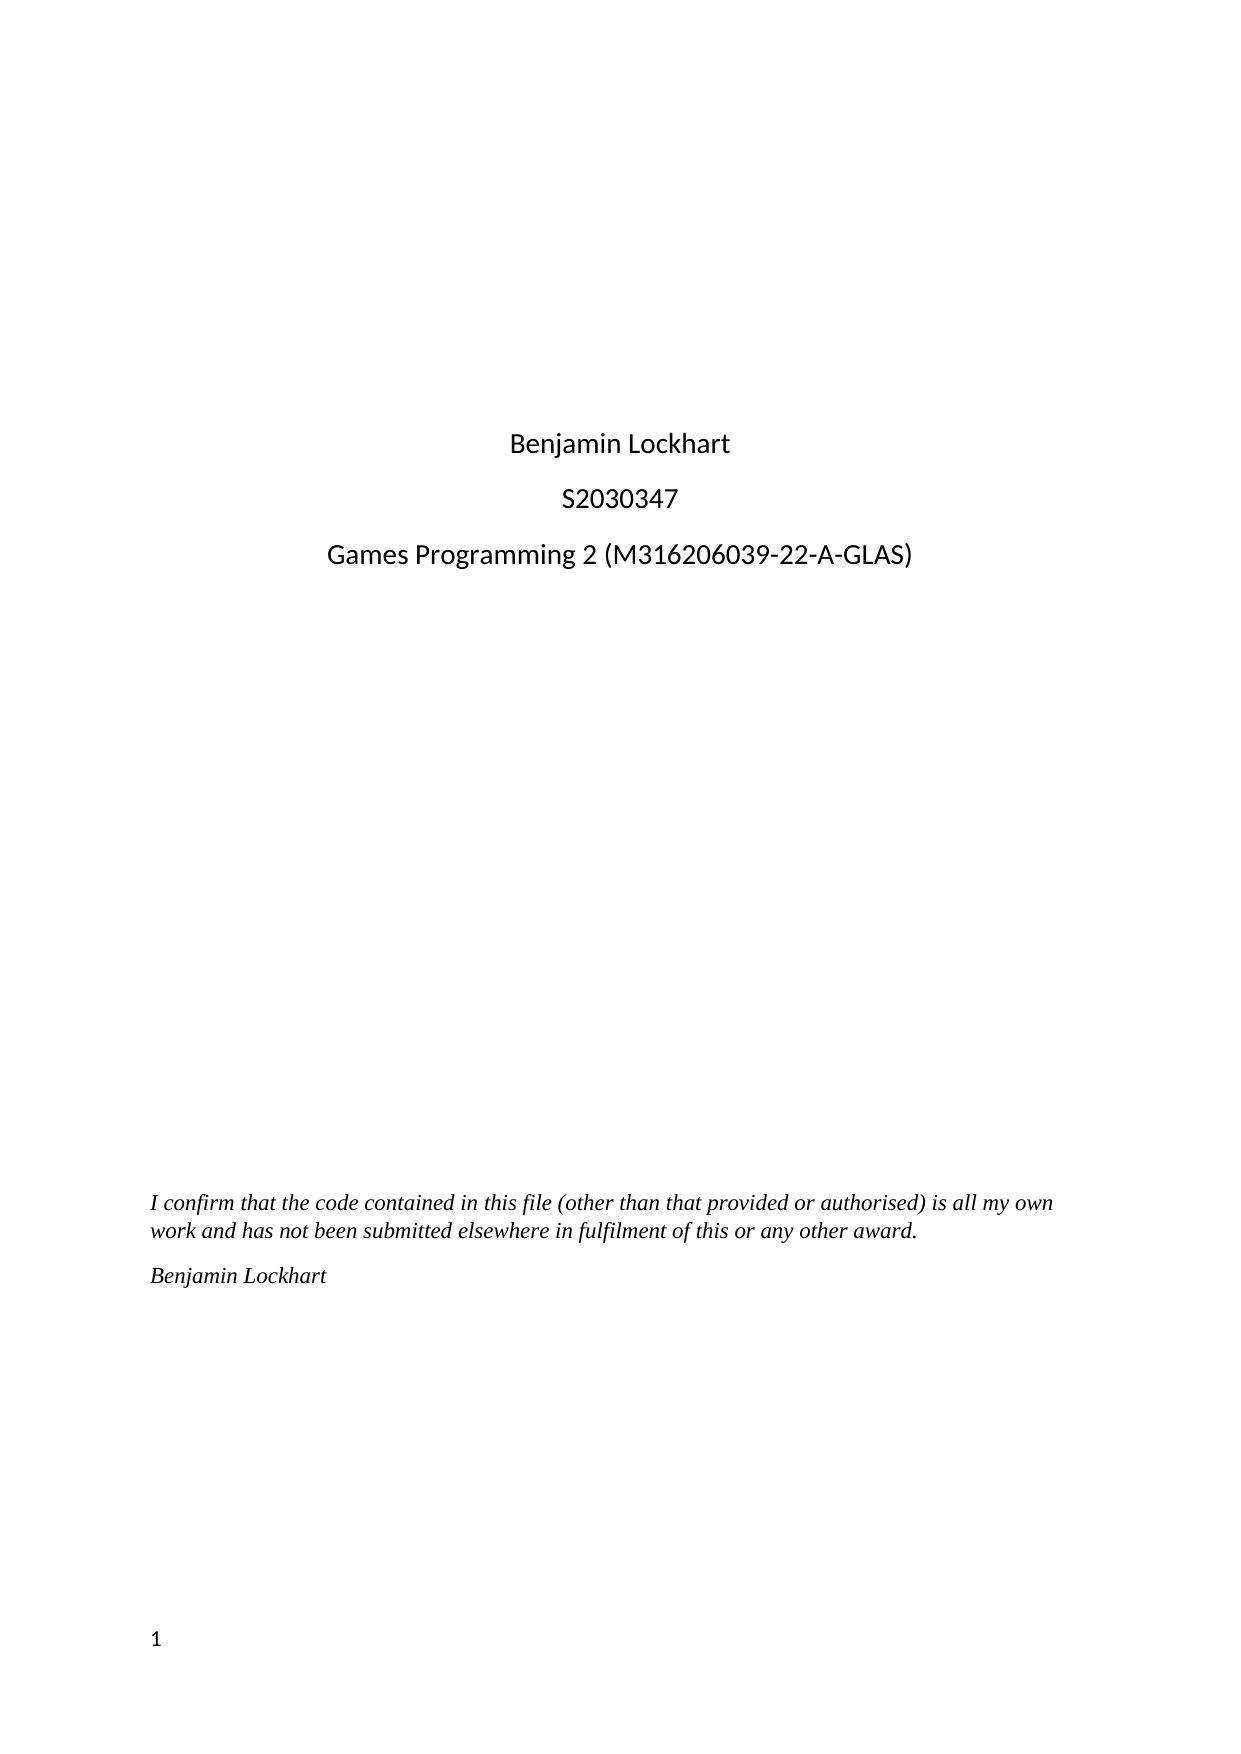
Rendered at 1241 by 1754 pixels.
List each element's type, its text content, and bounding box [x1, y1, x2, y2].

text I confirm that the code contained in this file (other than that provided or authorised) is all my own work and has not been submitted elsewhere in fulfilment of this or any other award. [150, 1189, 1090, 1243]
text Benjamin Lockhart [150, 426, 1090, 461]
text Benjamin Lockhart [150, 1262, 1090, 1289]
text S2030347 [150, 481, 1090, 516]
text Games Programming 2 (M316206039-22-A-GLAS) [150, 536, 1090, 571]
